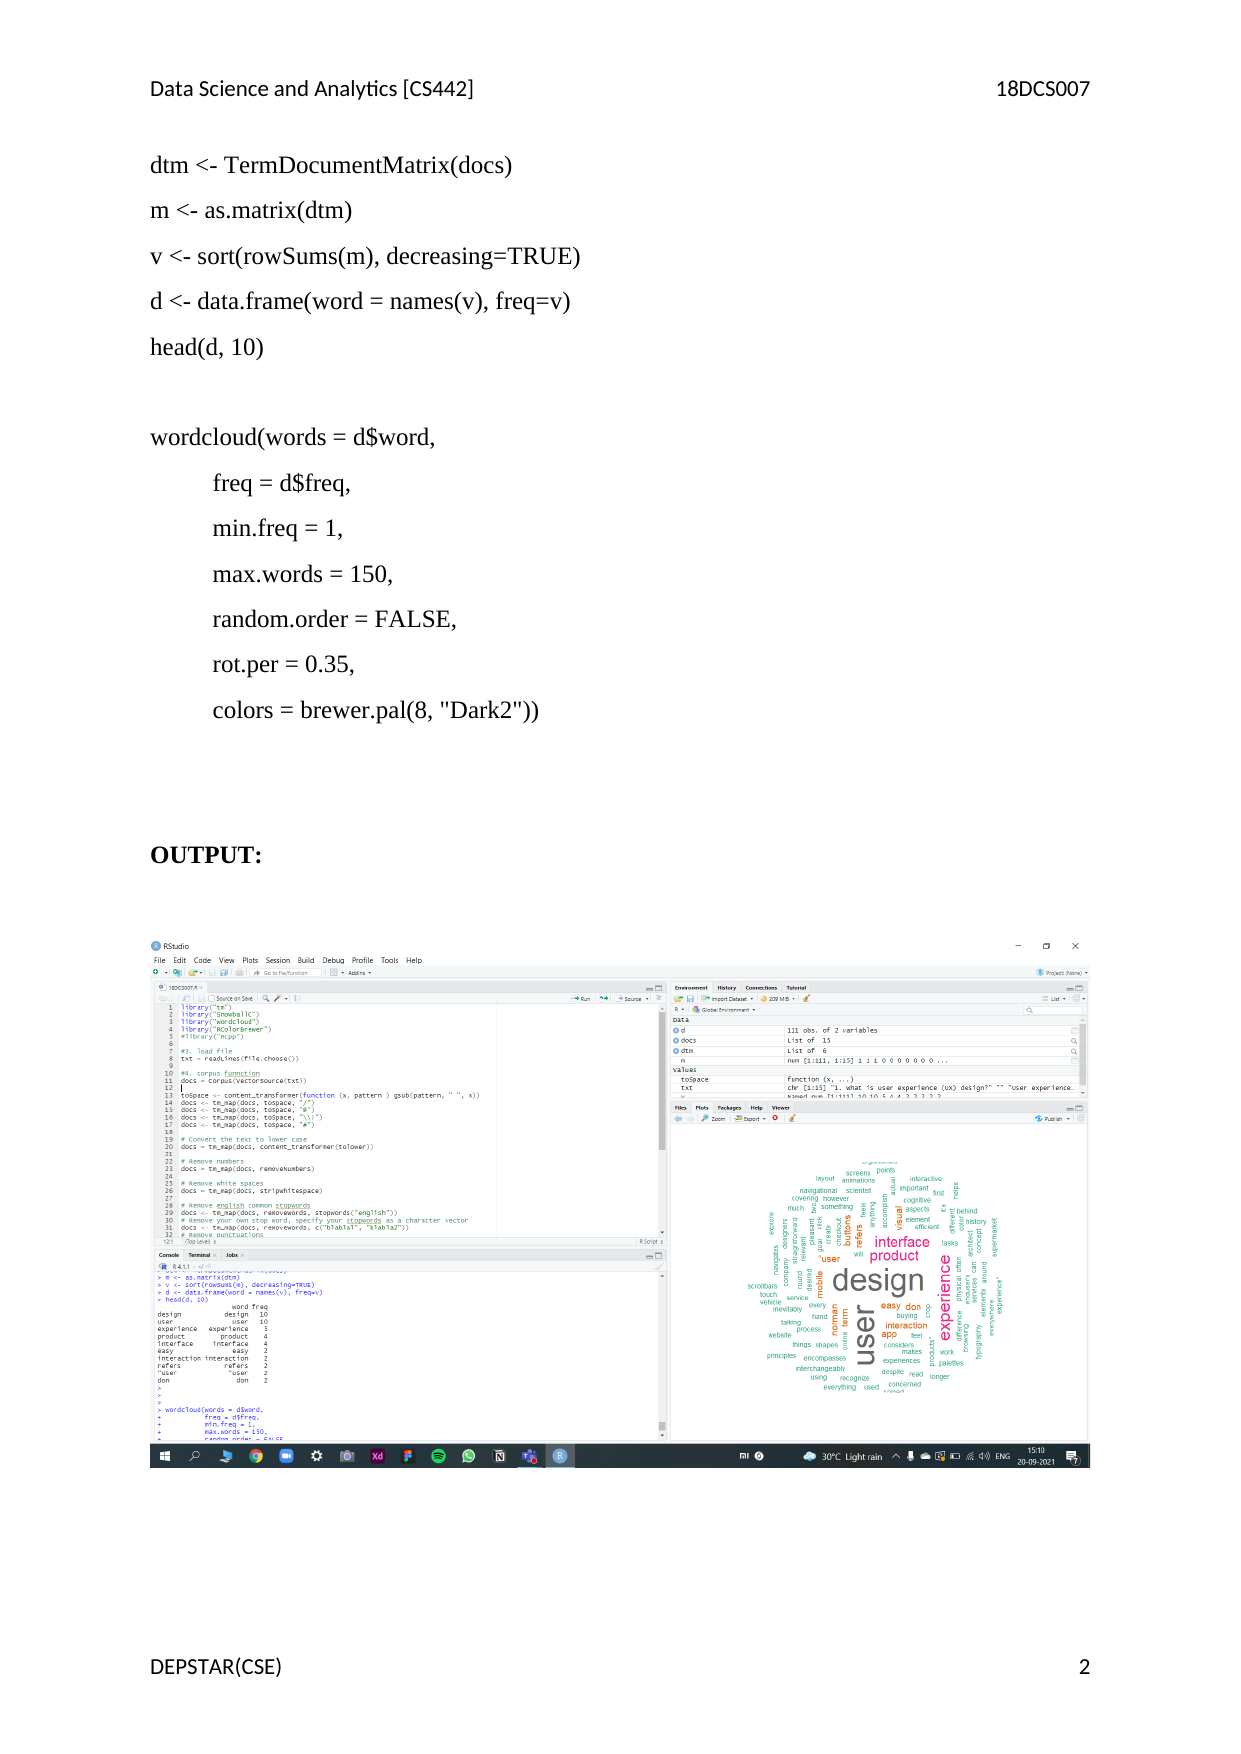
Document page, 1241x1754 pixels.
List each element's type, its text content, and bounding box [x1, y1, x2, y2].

text colors = brewer.pal(8, "Dark2")) [150, 695, 1090, 724]
text OUTPUT: [150, 840, 1090, 868]
text min.freq = 1, [150, 513, 1090, 542]
text random.order = FALSE, [150, 604, 1090, 633]
text m <- as.matrix(dtm) [150, 195, 1090, 224]
text head(d, 10) [150, 332, 1090, 360]
picture [150, 939, 1091, 1468]
text v <- sort(rowSums(m), decreasing=TRUE) [150, 241, 1090, 269]
text d <- data.frame(word = names(v), freq=v) [150, 286, 1090, 315]
text wordcloud(words = d$word, [150, 422, 1090, 451]
text dtm <- TermDocumentMatrix(docs) [150, 150, 1090, 179]
text freq = d$freq, [150, 468, 1090, 497]
text rot.per = 0.35, [150, 649, 1090, 678]
text max.words = 150, [150, 559, 1090, 587]
